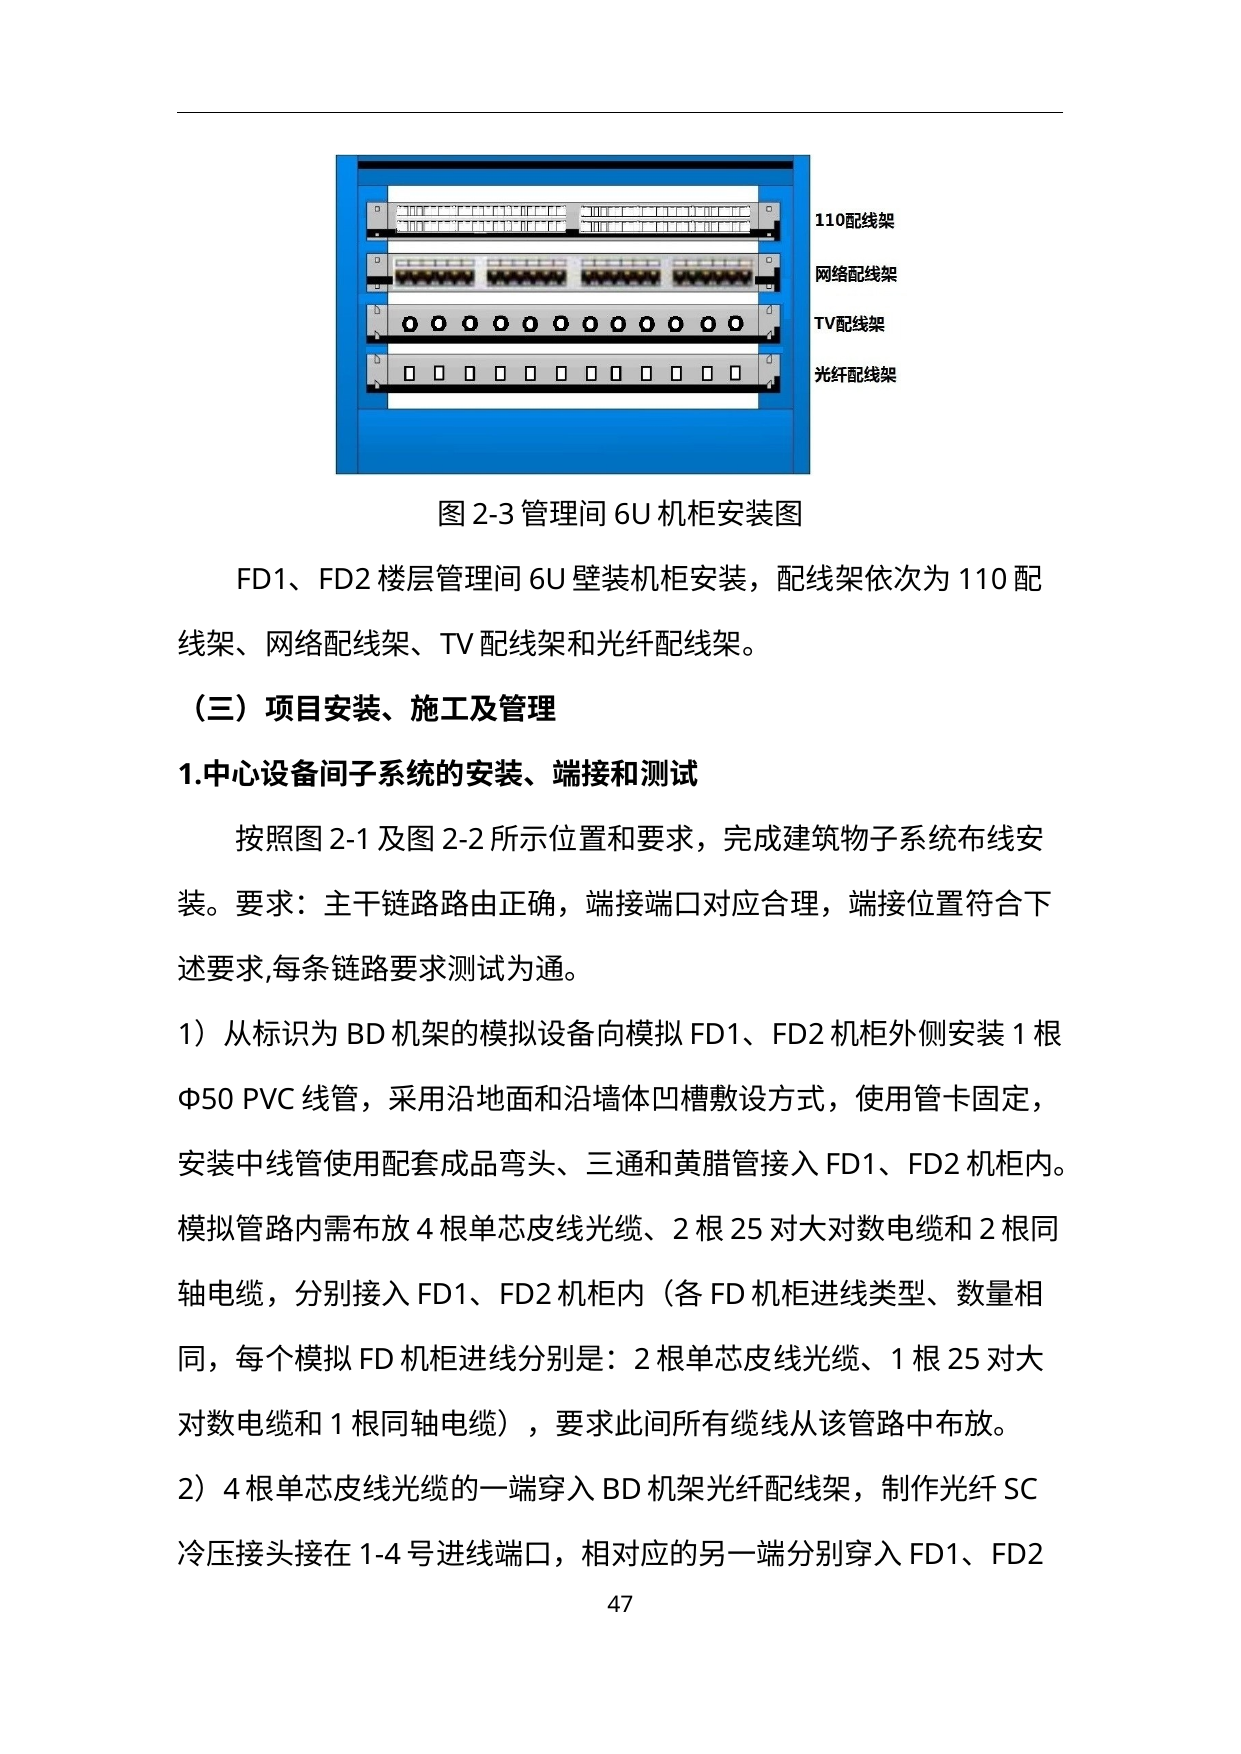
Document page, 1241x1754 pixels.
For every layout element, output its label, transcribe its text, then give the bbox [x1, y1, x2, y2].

text 1）从标识为BD机架的模拟设备向模拟FD1、FD2机柜外侧安装1根Φ50 PVC线管，采用沿地面和沿墙体凹槽敷设方式，使用管卡固定，安装中线管使用配套成品弯头、三通和黄腊管接入FD1、FD2机柜内。模拟管路内需布放4根单芯皮线光缆、2根25对大对数电缆和2根同轴电缆，分别接入FD1、FD2机柜内（各FD机柜进线类型、数量相同，每个模拟FD机柜进线分别是：2根单芯皮线光缆、1根25对大对数电缆和1根同轴电缆），要求此间所有缆线从该管路中布放。 [177, 999, 1063, 1454]
picture [333, 154, 907, 476]
text 1.中心设备间子系统的安装、端接和测试 [177, 739, 1063, 804]
text 按照图2-1及图2-2所示位置和要求，完成建筑物子系统布线安装。要求：主干链路路由正确，端接端口对应合理，端接位置符合下述要求,每条链路要求测试为通。 [177, 804, 1063, 999]
text （三）项目安装、施工及管理 [177, 674, 1063, 739]
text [177, 1454, 1063, 1584]
text FD1、FD2楼层管理间6U壁装机柜安装，配线架依次为110配线架、网络配线架、TV配线架和光纤配线架。 [177, 544, 1063, 674]
text 图2-3管理间6U机柜安装图 [177, 479, 1063, 544]
